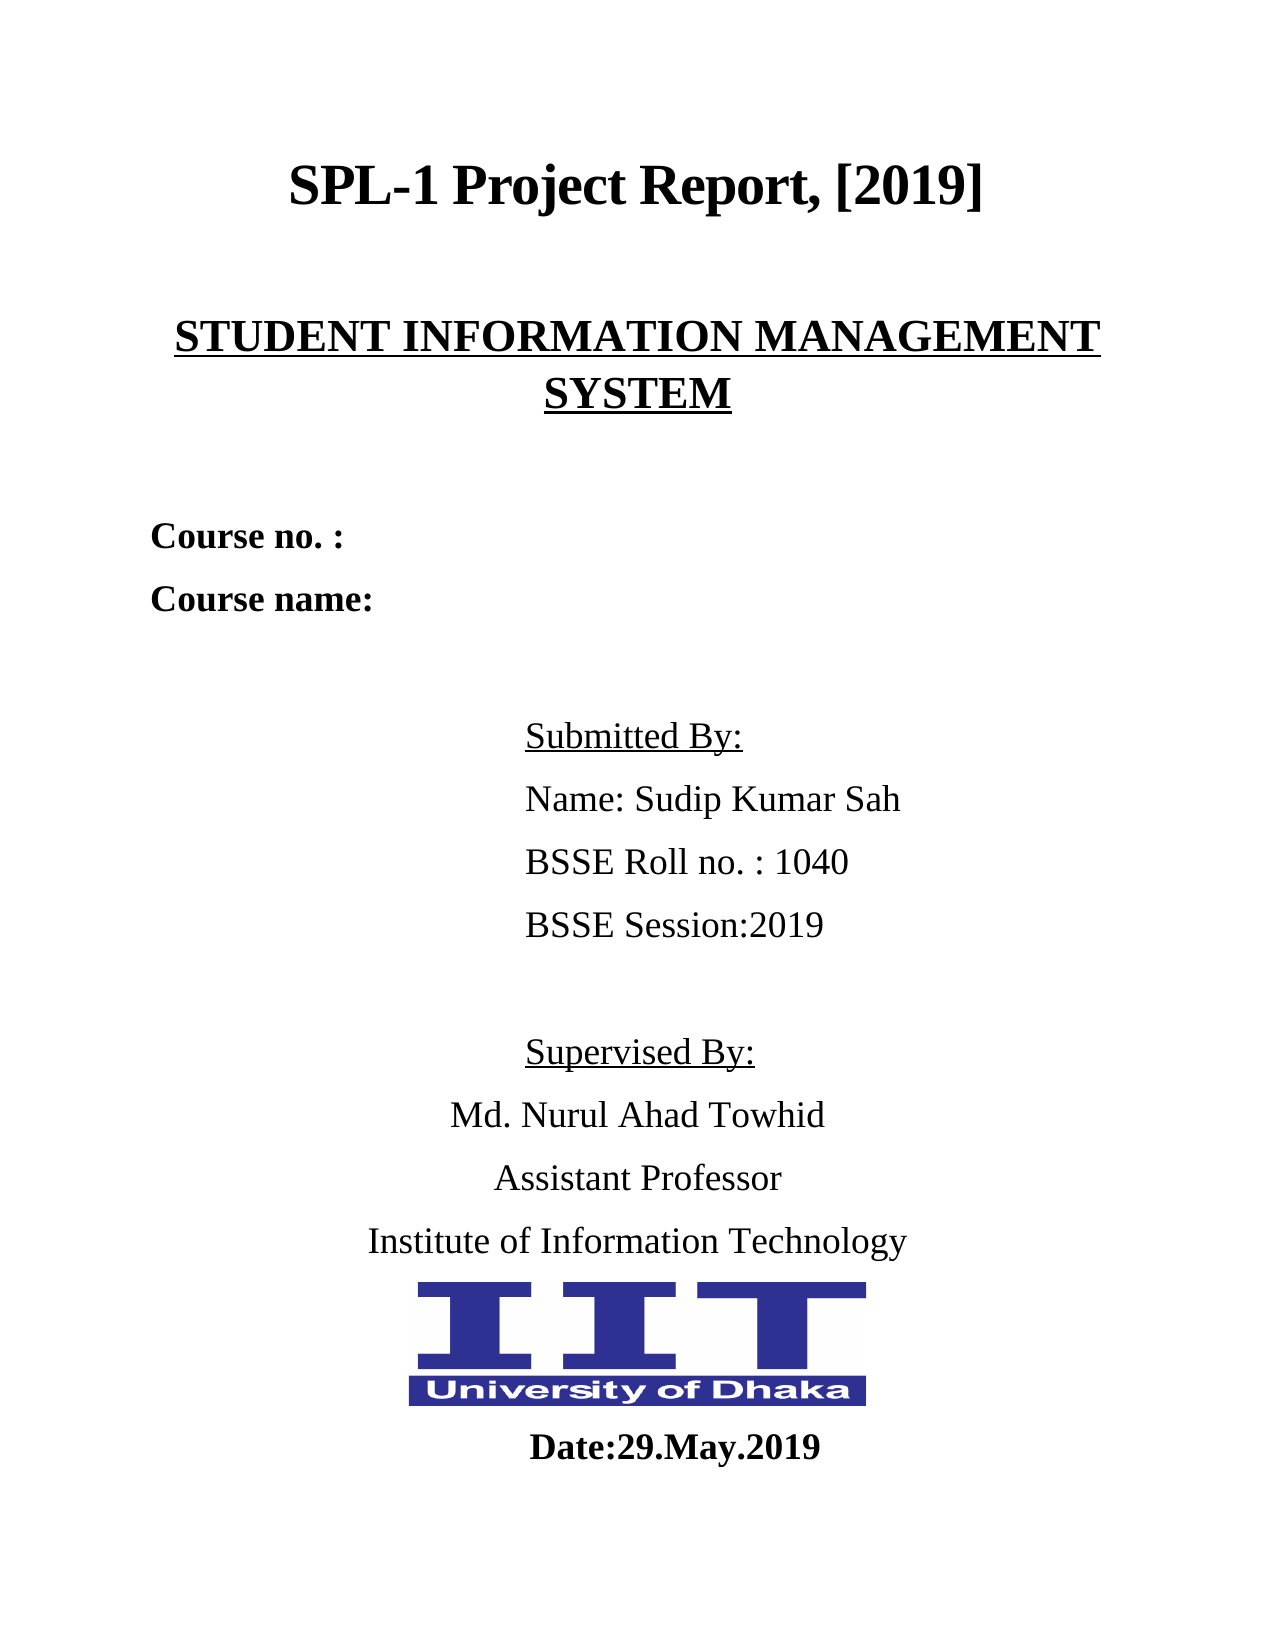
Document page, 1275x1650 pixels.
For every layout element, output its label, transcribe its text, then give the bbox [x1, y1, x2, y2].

title SPL-1 Project Report, [2019] [150, 150, 1125, 217]
text BSSE Session:2019 [225, 903, 1125, 946]
text Md. Nurul Ahad Towhid [150, 1092, 1125, 1136]
text BSSE Roll no. : 1040 [225, 839, 1125, 883]
picture [408, 1282, 867, 1406]
text Supervised By: [150, 1029, 1125, 1072]
text Course name: [150, 576, 1125, 619]
text Course no. : [150, 513, 1125, 556]
text Name: Sudip Kumar Sah [225, 776, 1125, 819]
text Date:29.May.2019 [150, 1424, 1125, 1467]
text Submitted By: [450, 713, 1125, 756]
text STUDENT INFORMATION MANAGEMENT SYSTEM [150, 309, 1125, 419]
text Assistant Professor [150, 1156, 1125, 1199]
text Institute of Information Technology [150, 1219, 1125, 1262]
